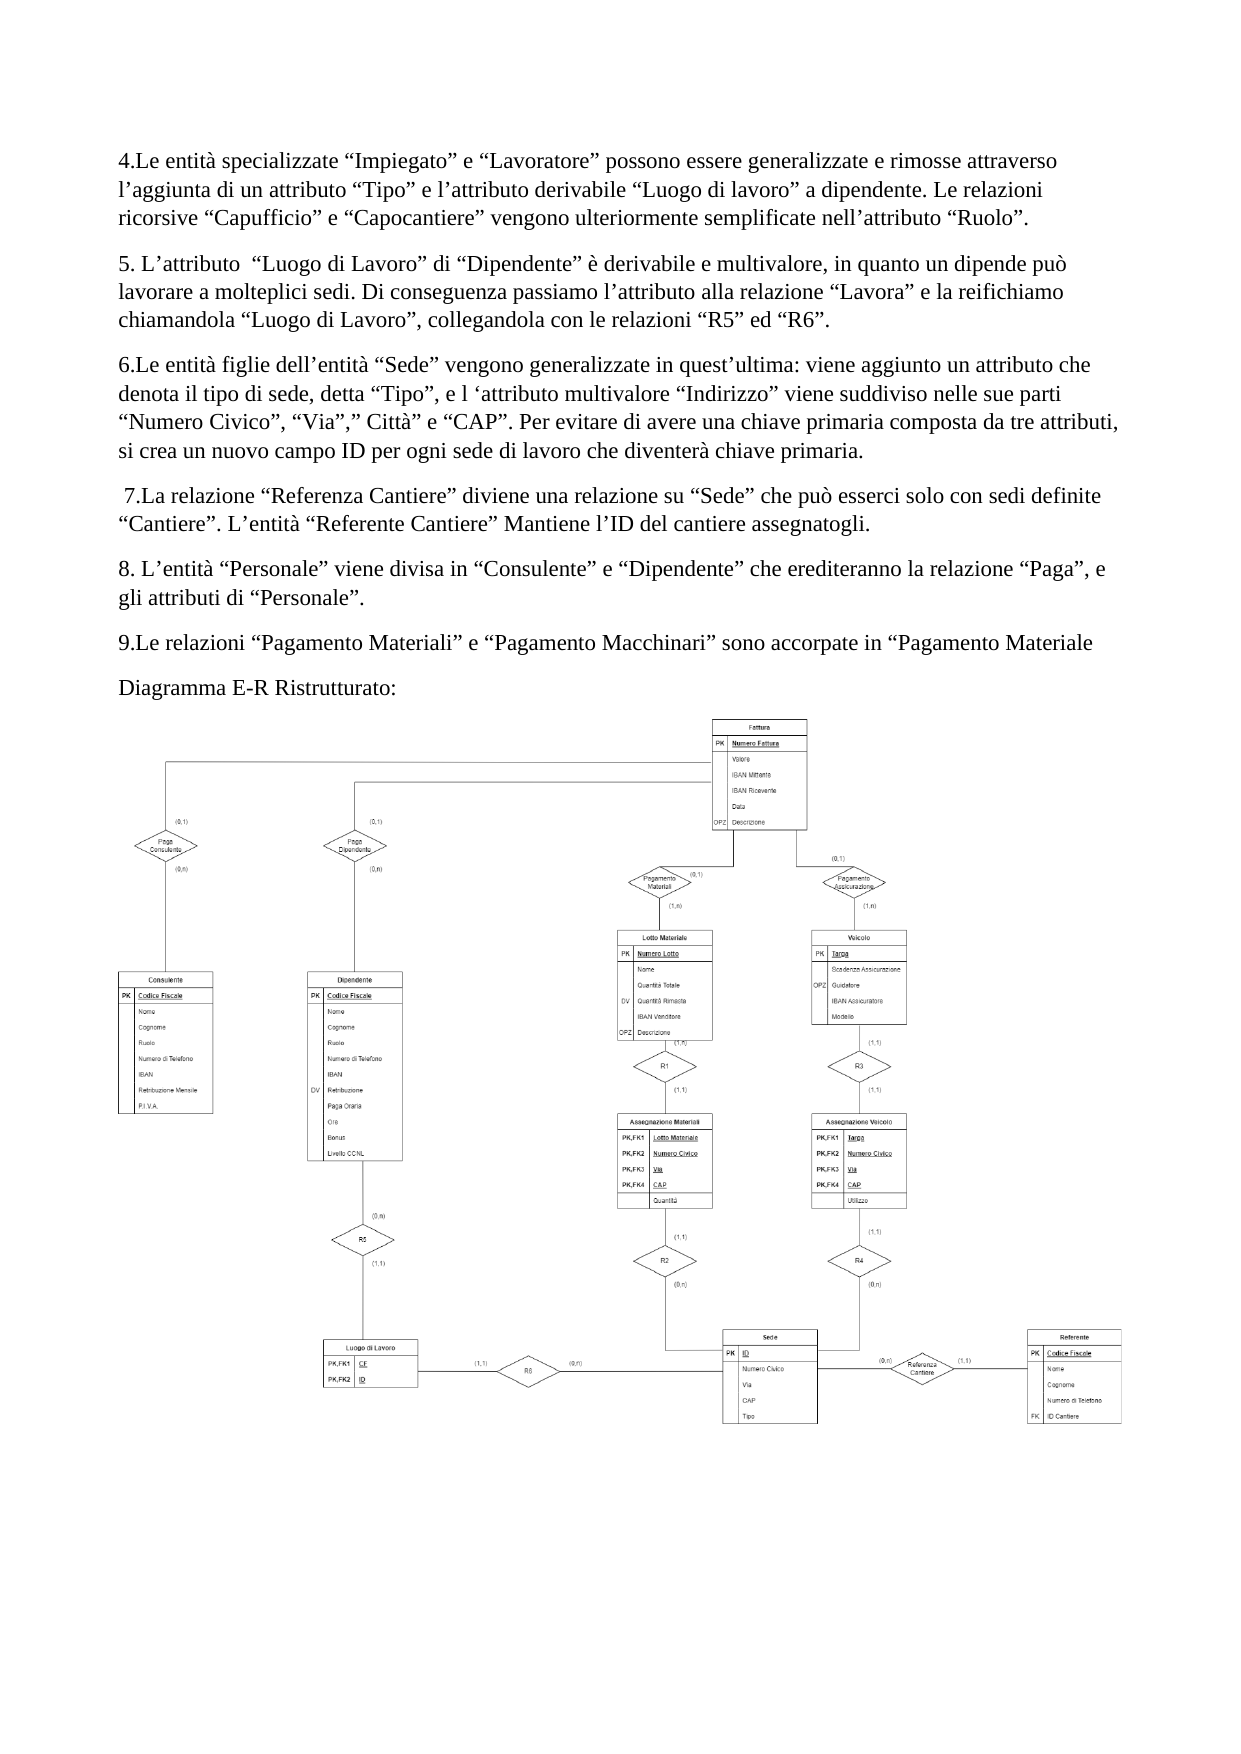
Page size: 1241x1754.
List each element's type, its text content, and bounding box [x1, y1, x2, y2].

text 4.Le entità specializzate “Impiegato” e “Lavoratore” possono essere generalizzate e rimosse attraverso l’aggiunta di un attributo “Tipo” e l’attributo derivabile “Luogo di lavoro” a dipendente. Le relazioni ricorsive “Capufficio” e “Capocantiere” vengono ulteriormente semplificate nell’attributo “Ruolo”. [118, 148, 1122, 231]
text 6.Le entità figlie dell’entità “Sede” vengono generalizzate in quest’ultima: viene aggiunto un attributo che denota il tipo di sede, detta “Tipo”, e l ‘attributo multivalore “Indirizzo” viene suddiviso nelle sue parti “Numero Civico”, “Via”,” Città” e “CAP”. Per evitare di avere una chiave primaria composta da tre attributi, si crea un nuovo campo ID per ogni sede di lavoro che diventerà chiave primaria. [118, 352, 1122, 463]
picture [118, 719, 1122, 1424]
text 9.Le relazioni “Pagamento Materiali” e “Pagamento Macchinari” sono accorpate in “Pagamento Materiale [118, 629, 1122, 655]
text 5. L’attributo “Luogo di Lavoro” di “Dipendente” è derivabile e multivalore, in quanto un dipende può lavorare a molteplici sedi. Di conseguenza passiamo l’attributo alla relazione “Lavora” e la reifichiamo chiamandola “Luogo di Lavoro”, collegandola con le relazioni “R5” ed “R6”. [118, 249, 1122, 333]
text Diagramma E-R Ristrutturato: [118, 674, 1122, 701]
text 8. L’entità “Personale” viene divisa in “Consulente” e “Dipendente” che erediteranno la relazione “Paga”, e gli attributi di “Personale”. [118, 556, 1122, 610]
text 7.La relazione “Referenza Cantiere” diviene una relazione su “Sede” che può esserci solo con sedi definite “Cantiere”. L’entità “Referente Cantiere” Mantiene l’ID del cantiere assegnatogli. [118, 482, 1122, 537]
